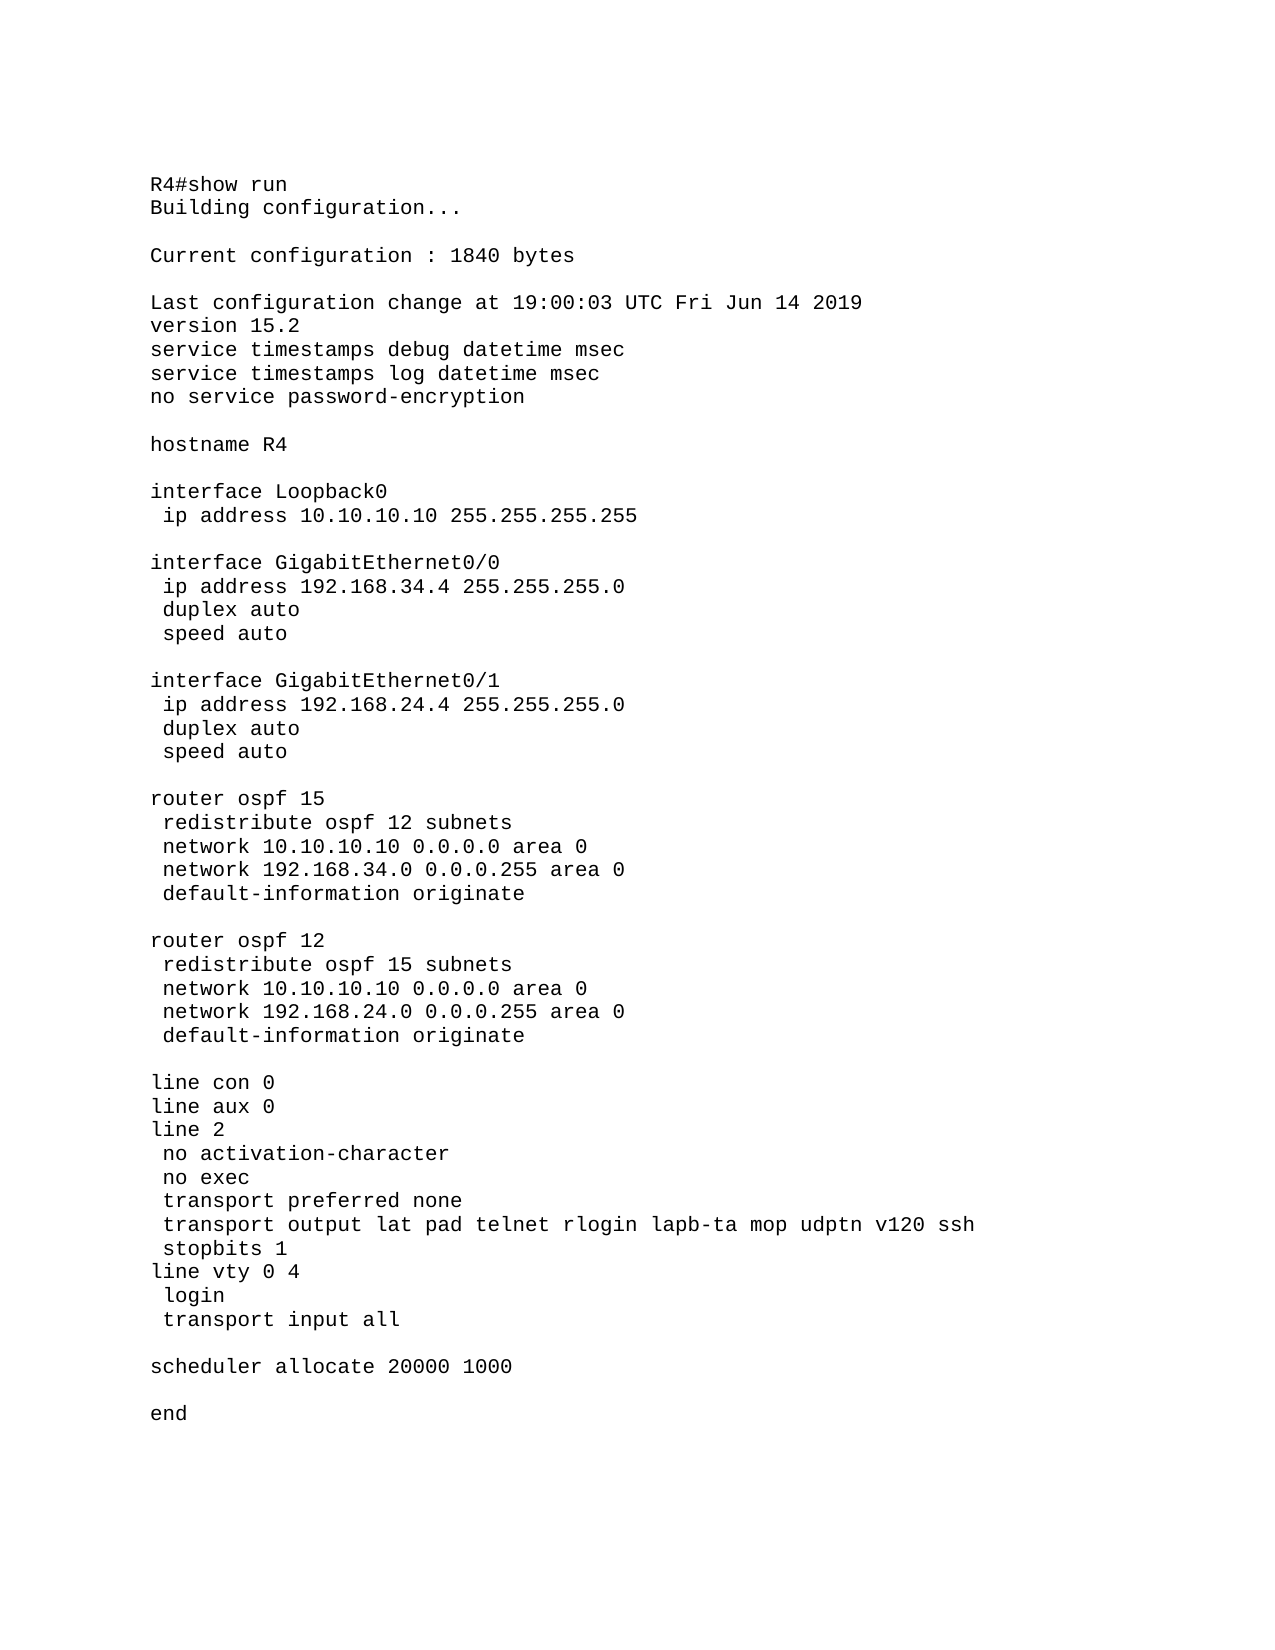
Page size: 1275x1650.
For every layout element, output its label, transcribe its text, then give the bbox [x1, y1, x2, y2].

text interface GigabitEthernet0/1 [150, 670, 1125, 694]
text redistribute ospf 15 subnets [150, 954, 1125, 978]
text service timestamps debug datetime msec [150, 339, 1125, 363]
text network 192.168.24.0 0.0.0.255 area 0 [150, 1001, 1125, 1025]
text interface Loopback0 [150, 481, 1125, 505]
text no activation-character [150, 1143, 1125, 1167]
text scheduler allocate 20000 1000 [150, 1356, 1125, 1379]
text line con 0 [150, 1072, 1125, 1096]
text line vty 0 4 [150, 1261, 1125, 1285]
text network 192.168.34.0 0.0.0.255 area 0 [150, 859, 1125, 883]
text default-information originate [150, 1025, 1125, 1048]
text no service password-encryption [150, 386, 1125, 410]
text network 10.10.10.10 0.0.0.0 area 0 [150, 836, 1125, 859]
text version 15.2 [150, 316, 1125, 339]
text no exec [150, 1167, 1125, 1190]
text transport output lat pad telnet rlogin lapb-ta mop udptn v120 ssh [150, 1214, 1125, 1238]
text default-information originate [150, 883, 1125, 907]
text hostname R4 [150, 434, 1125, 457]
text line aux 0 [150, 1096, 1125, 1119]
text speed auto [150, 741, 1125, 765]
text Current configuration : 1840 bytes [150, 244, 1125, 268]
text router ospf 12 [150, 930, 1125, 954]
text line 2 [150, 1119, 1125, 1143]
text ip address 192.168.24.4 255.255.255.0 [150, 694, 1125, 717]
text redistribute ospf 12 subnets [150, 812, 1125, 836]
text duplex auto [150, 717, 1125, 741]
text R4#show run [150, 174, 1125, 197]
text ip address 192.168.34.4 255.255.255.0 [150, 576, 1125, 599]
text stopbits 1 [150, 1238, 1125, 1261]
text router ospf 15 [150, 788, 1125, 812]
text interface GigabitEthernet0/0 [150, 552, 1125, 576]
text network 10.10.10.10 0.0.0.0 area 0 [150, 978, 1125, 1001]
text duplex auto [150, 599, 1125, 623]
text speed auto [150, 623, 1125, 647]
text service timestamps log datetime msec [150, 363, 1125, 386]
text login [150, 1285, 1125, 1309]
text Last configuration change at 19:00:03 UTC Fri Jun 14 2019 [150, 292, 1125, 316]
text end [150, 1403, 1125, 1427]
text transport preferred none [150, 1190, 1125, 1214]
text transport input all [150, 1309, 1125, 1332]
text Building configuration... [150, 197, 1125, 221]
text ip address 10.10.10.10 255.255.255.255 [150, 505, 1125, 528]
